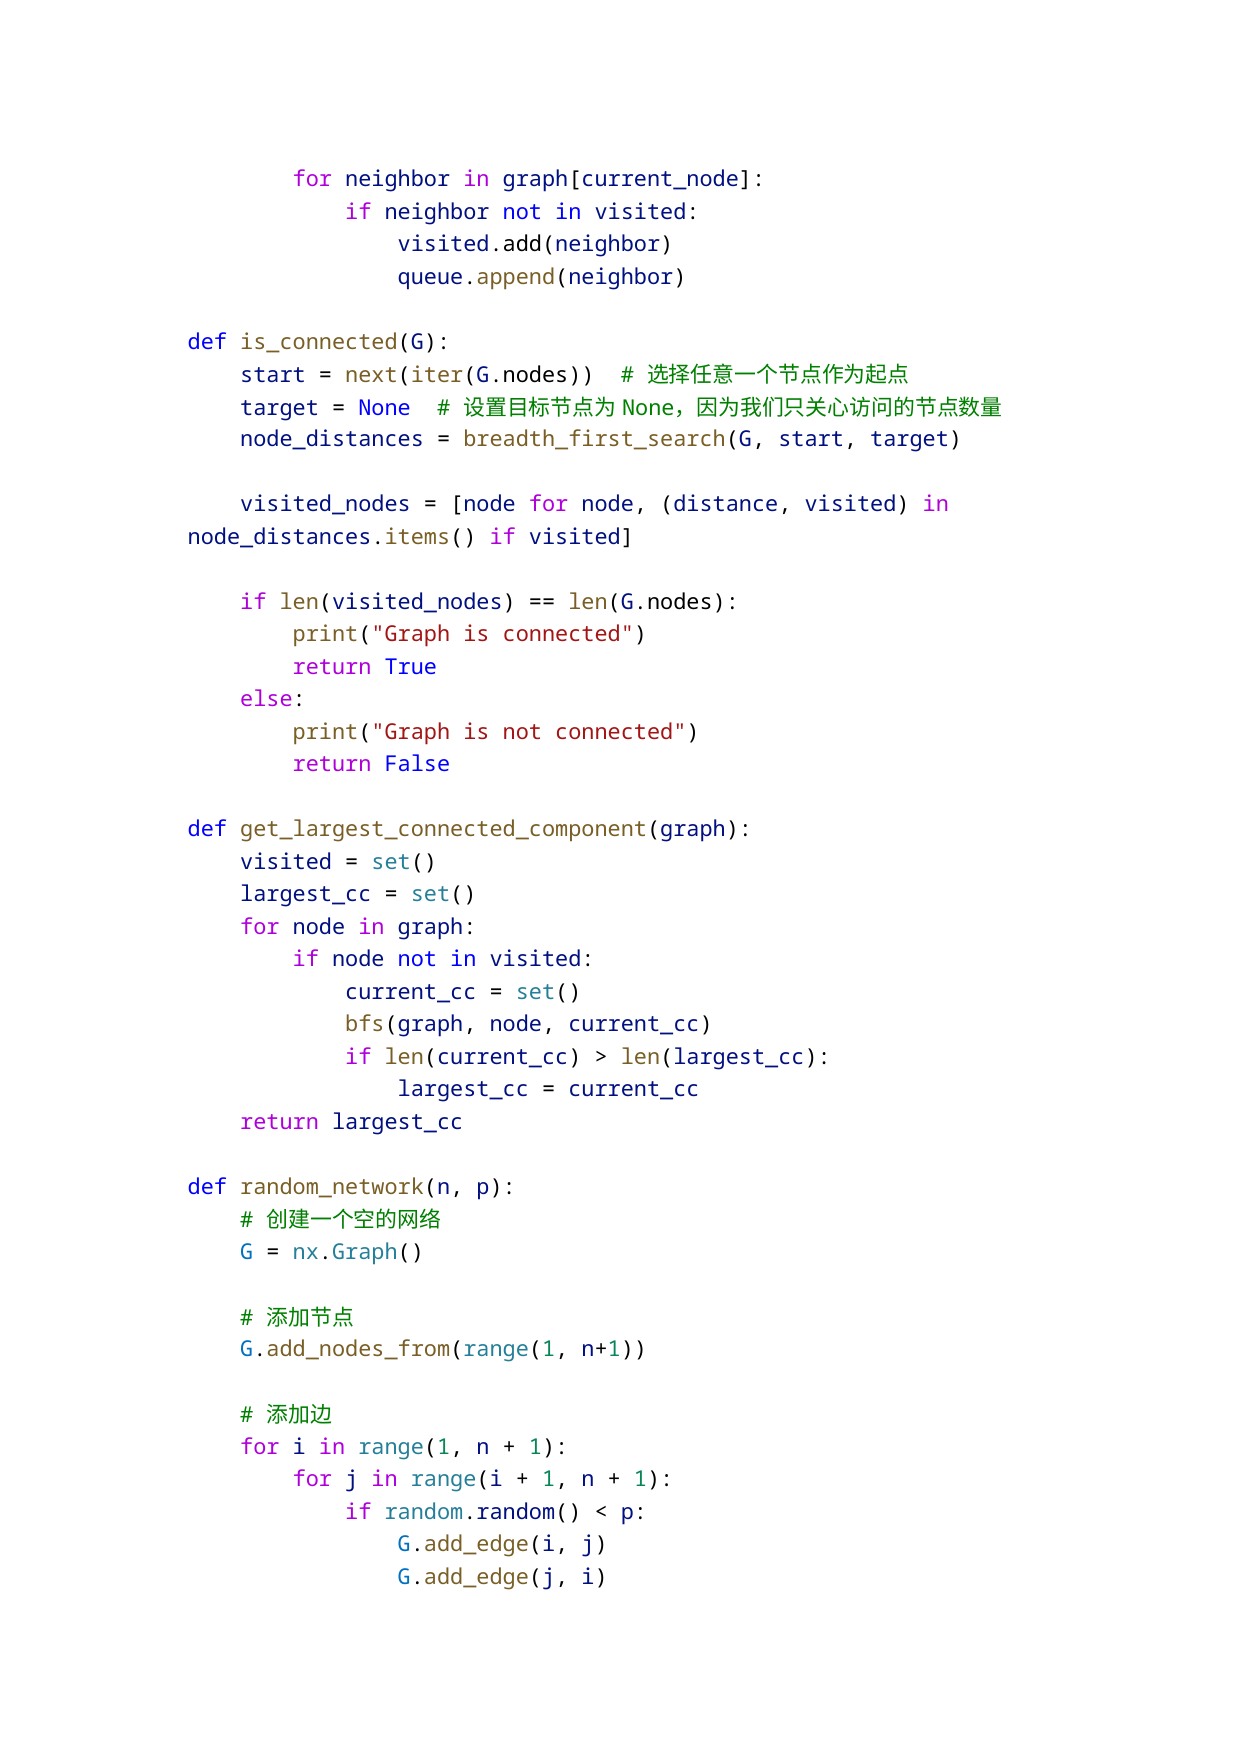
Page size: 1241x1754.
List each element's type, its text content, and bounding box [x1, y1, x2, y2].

text visited_nodes = [node for node, (distance, visited) in node_distances.items() if visited] [187, 487, 1053, 552]
text current_cc = set() [187, 974, 1053, 1007]
text for node in graph: [187, 909, 1053, 942]
text visited = set() [187, 844, 1053, 877]
text # 添加边 [187, 1397, 1053, 1429]
text if len(current_cc) > len(largest_cc): [187, 1039, 1053, 1072]
text # 添加节点 [187, 1299, 1053, 1332]
text target = None # 设置目标节点为 None，因为我们只关心访问的节点数量 [187, 389, 1053, 422]
text print("Graph is connected") [187, 617, 1053, 649]
text if node not in visited: [187, 942, 1053, 974]
text largest_cc = set() [187, 877, 1053, 909]
text return largest_cc [187, 1104, 1053, 1137]
text def is_connected(G): [187, 324, 1053, 357]
text visited.add(neighbor) [187, 227, 1053, 259]
text if random.random() < p: [187, 1494, 1053, 1527]
text G = nx.Graph() [187, 1234, 1053, 1267]
text for i in range(1, n + 1): [187, 1429, 1053, 1462]
text print("Graph is not connected") [187, 714, 1053, 747]
text def get_largest_connected_component(graph): [187, 812, 1053, 844]
text G.add_edge(i, j) [187, 1527, 1053, 1559]
text return True [187, 649, 1053, 682]
text node_distances = breadth_first_search(G, start, target) [187, 422, 1053, 454]
text if neighbor not in visited: [187, 194, 1053, 227]
text else: [187, 682, 1053, 714]
text for j in range(i + 1, n + 1): [187, 1462, 1053, 1494]
text queue.append(neighbor) [187, 259, 1053, 292]
text def random_network(n, p): [187, 1169, 1053, 1202]
text if len(visited_nodes) == len(G.nodes): [187, 584, 1053, 617]
text for neighbor in graph[current_node]: [187, 162, 1053, 194]
text G.add_edge(j, i) [187, 1559, 1053, 1592]
text largest_cc = current_cc [187, 1072, 1053, 1104]
text G.add_nodes_from(range(1, n+1)) [187, 1332, 1053, 1364]
text return False [187, 747, 1053, 779]
text # 创建一个空的网络 [187, 1202, 1053, 1234]
text start = next(iter(G.nodes)) # 选择任意一个节点作为起点 [187, 357, 1053, 389]
text bfs(graph, node, current_cc) [187, 1007, 1053, 1039]
